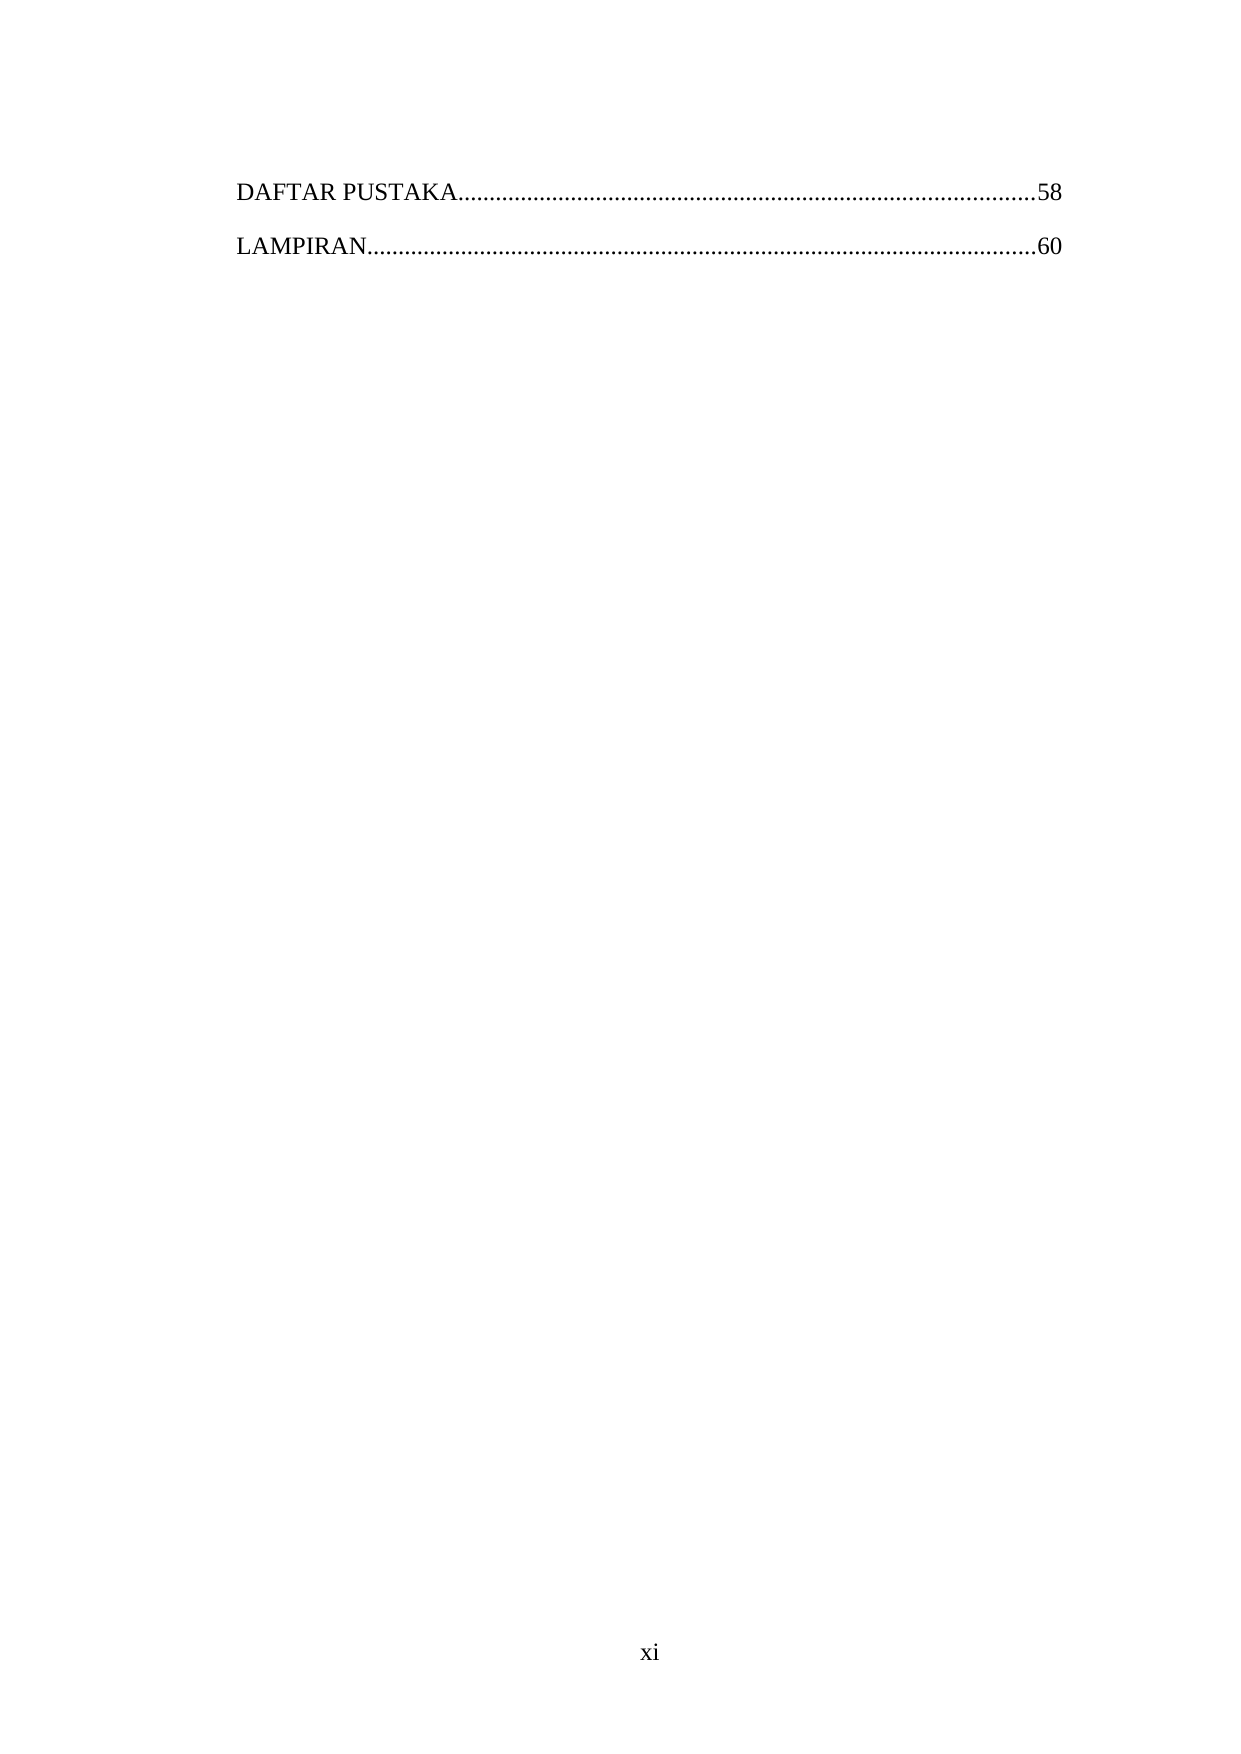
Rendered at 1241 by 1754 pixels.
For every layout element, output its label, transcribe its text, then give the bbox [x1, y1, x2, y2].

text DAFTAR PUSTAKA 58 [236, 177, 1063, 206]
text LAMPIRAN 60 [236, 231, 1063, 259]
